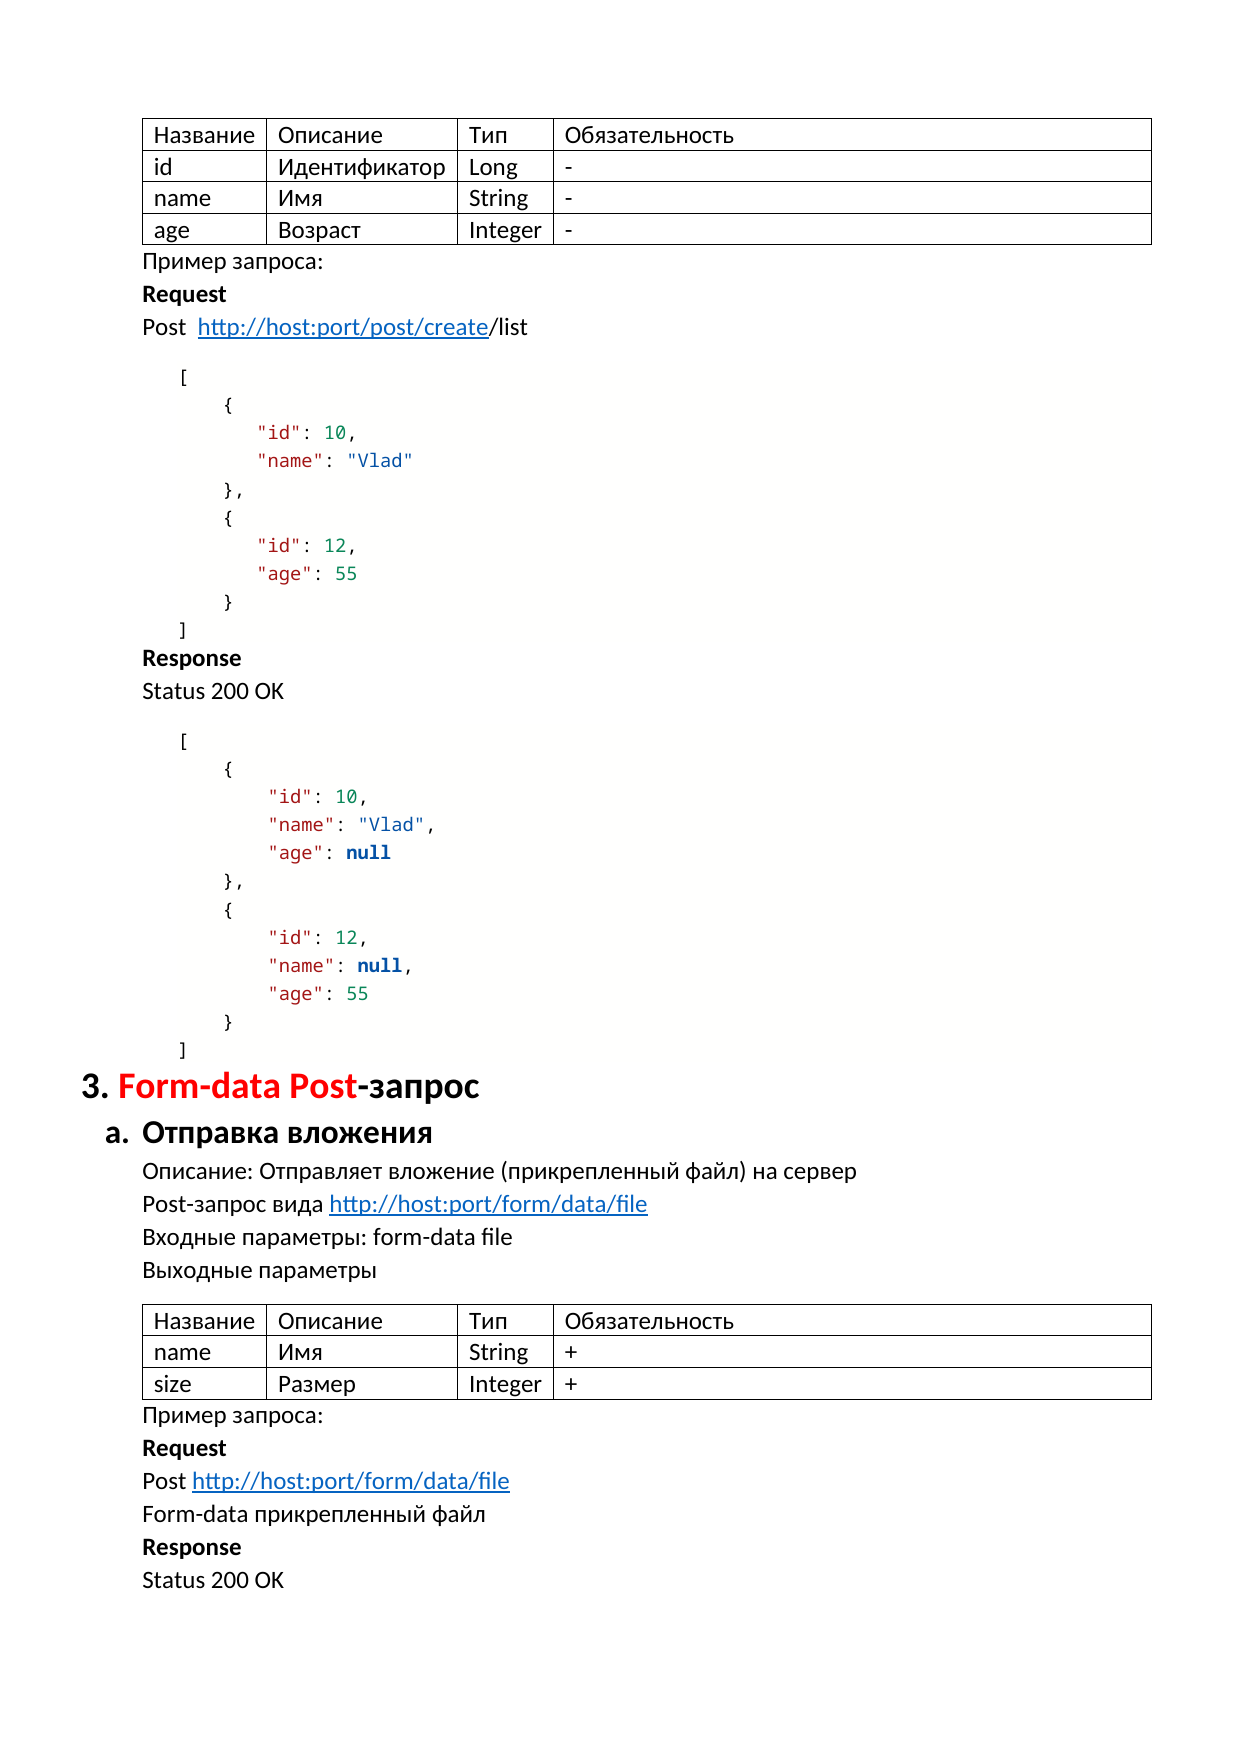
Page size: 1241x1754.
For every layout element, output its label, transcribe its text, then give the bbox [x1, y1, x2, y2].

text "id": 12, [177, 529, 1152, 558]
list Response [142, 642, 1152, 673]
text [ [177, 361, 1152, 389]
table_cell Размер [267, 1368, 457, 1398]
text "name": null, [177, 949, 1152, 978]
table_cell size [143, 1368, 266, 1398]
list Описание: Отправляет вложение (прикрепленный файл) на сервер [142, 1156, 1152, 1186]
list Post http://host:port/post/create/list [142, 311, 1152, 342]
text { [177, 501, 1152, 529]
text }, [177, 865, 1152, 893]
table_cell Long [458, 151, 553, 181]
table_cell name [143, 1336, 266, 1367]
list Form-data Post-запрос [81, 1062, 1152, 1108]
text { [177, 389, 1152, 417]
text ] [177, 1034, 1152, 1062]
table_cell String [458, 182, 553, 213]
table_cell String [458, 1336, 553, 1367]
table_cell - [554, 151, 1151, 181]
table_header Название [143, 119, 266, 150]
table_header Описание [267, 119, 457, 150]
table_cell Имя [267, 182, 457, 213]
table_cell age [143, 214, 266, 244]
table_header Тип [458, 119, 553, 150]
list Form-data прикрепленный файл [142, 1498, 1152, 1529]
list Входные параметры: form-data file [142, 1221, 1152, 1252]
list Status 200 OK [142, 1564, 1152, 1595]
list Request [142, 1432, 1152, 1463]
text "age": 55 [177, 558, 1152, 586]
table_cell Integer [458, 1368, 553, 1398]
text "name": "Vlad" [177, 445, 1152, 473]
list Status 200 OK [142, 675, 1152, 706]
list Отправка вложения [104, 1112, 1152, 1152]
text "age": null [177, 837, 1152, 865]
table_cell Integer [458, 214, 553, 244]
list Пример запроса: [142, 245, 1152, 276]
text "age": 55 [177, 978, 1152, 1006]
list Response [142, 1531, 1152, 1562]
table_header Тип [458, 1305, 553, 1335]
table_header Обязательность [554, 119, 1151, 150]
table_cell id [143, 151, 266, 181]
text "id": 10, [177, 417, 1152, 445]
text } [177, 1006, 1152, 1034]
text }, [177, 473, 1152, 501]
text "id": 12, [177, 921, 1152, 949]
list Post-запрос вида http://host:port/form/data/file [142, 1188, 1152, 1219]
table_cell + [554, 1368, 1151, 1398]
text ] [177, 614, 1152, 642]
table_cell Имя [267, 1336, 457, 1367]
text } [177, 586, 1152, 614]
text { [177, 893, 1152, 921]
text { [177, 753, 1152, 781]
text "id": 10, [177, 781, 1152, 809]
table_cell Возраст [267, 214, 457, 244]
table_header Обязательность [554, 1305, 1151, 1335]
table_cell name [143, 182, 266, 213]
table_cell + [554, 1336, 1151, 1367]
table_header Название [143, 1305, 266, 1335]
table_header Описание [267, 1305, 457, 1335]
text [ [177, 724, 1152, 753]
list Request [142, 278, 1152, 309]
table_cell - [554, 182, 1151, 213]
text "name": "Vlad", [177, 809, 1152, 837]
table_cell - [554, 214, 1151, 244]
list Пример запроса: [142, 1400, 1152, 1430]
list Post http://host:port/form/data/file [142, 1465, 1152, 1496]
table_cell Идентификатор [267, 151, 457, 181]
list Выходные параметры [142, 1254, 1152, 1285]
